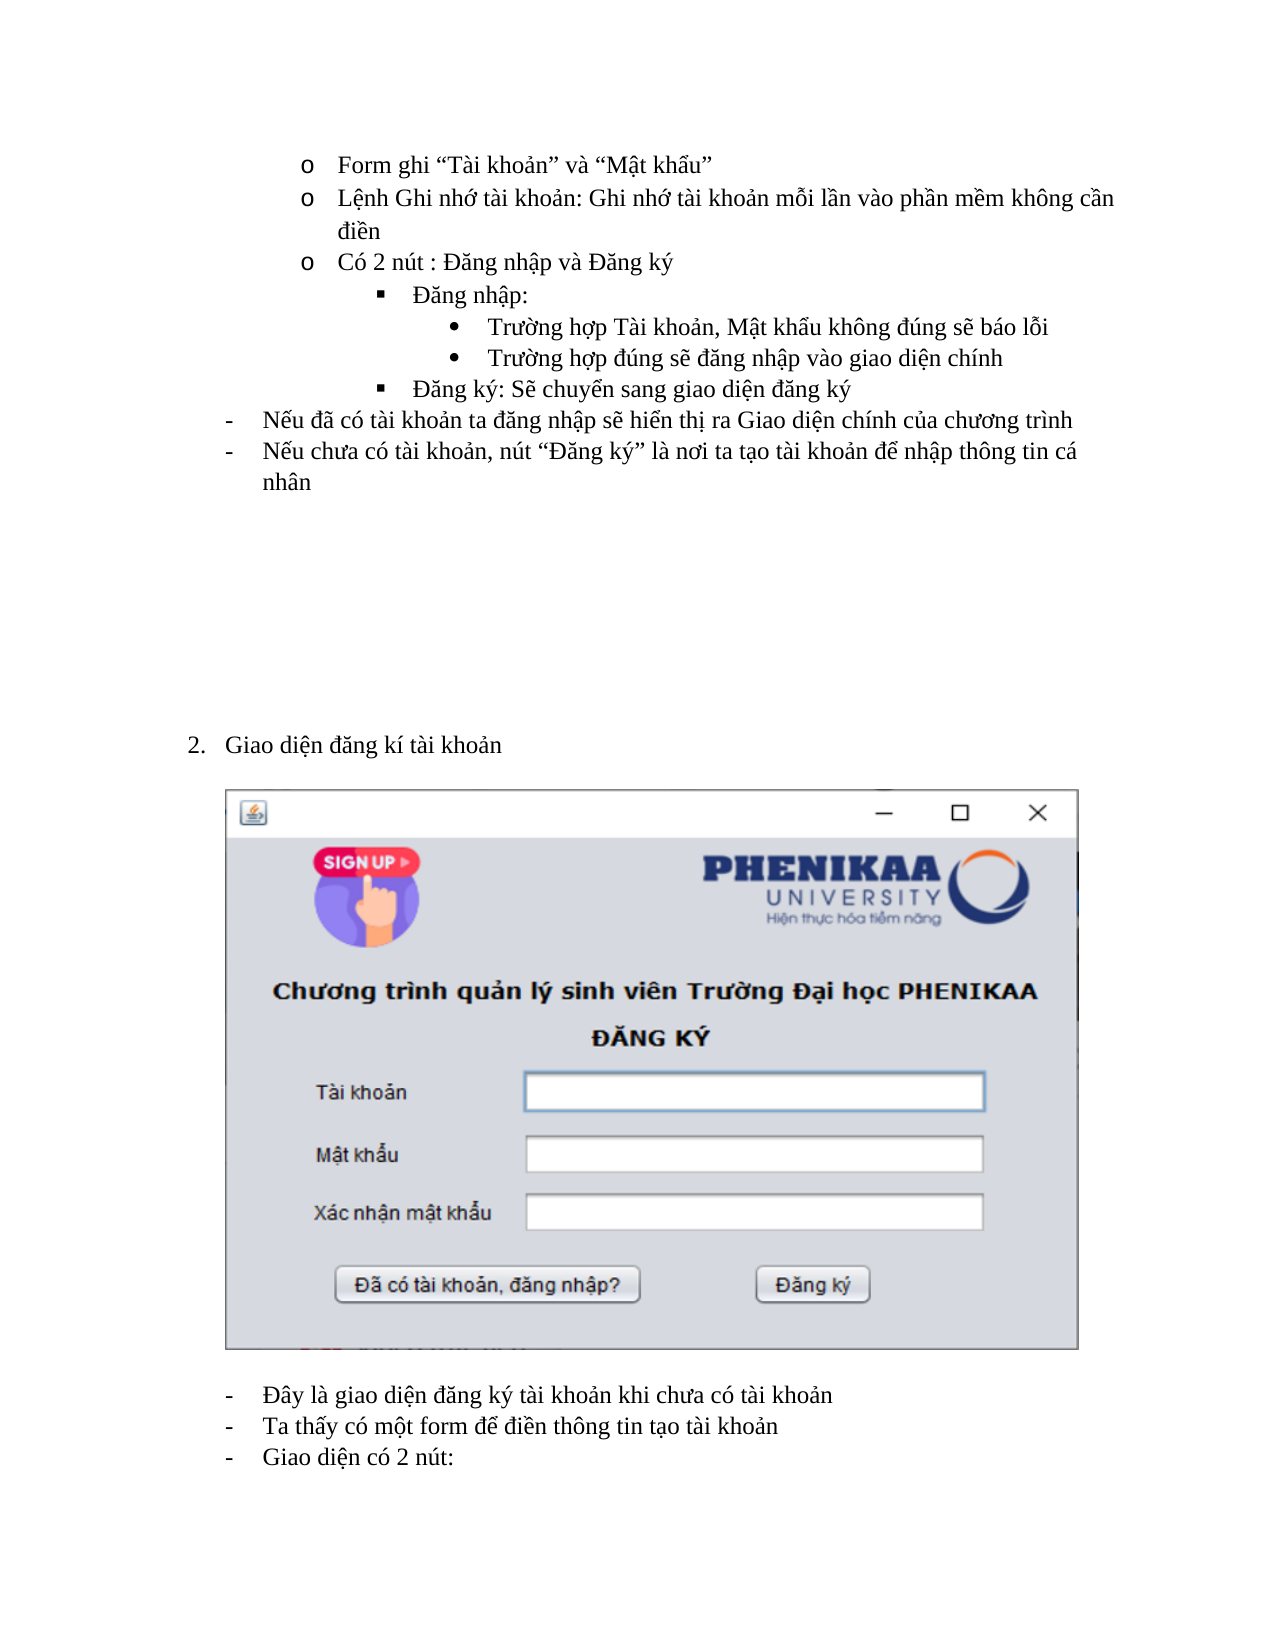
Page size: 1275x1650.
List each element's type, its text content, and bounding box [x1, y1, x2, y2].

list Ta thấy có một form để điền thông tin tạo tài khoản [225, 1411, 1125, 1440]
picture [225, 789, 1079, 1350]
list Trường hợp Tài khoản, Mật khẩu không đúng sẽ báo lỗi [450, 312, 1125, 340]
list Giao diện có 2 nút: [225, 1442, 1125, 1471]
list Nếu chưa có tài khoản, nút “Đăng ký” là nơi ta tạo tài khoản để nhập thông tin cá nhân [225, 436, 1125, 496]
list Đăng nhập: [375, 281, 1125, 309]
list Có 2 nút : Đăng nhập và Đăng ký [300, 247, 1125, 278]
list Form ghi “Tài khoản” và “Mật khẩu” [300, 150, 1125, 181]
list Giao diện đăng kí tài khoản [187, 730, 1125, 759]
list Trường hợp đúng sẽ đăng nhập vào giao diện chính [450, 343, 1125, 371]
list Nếu đã có tài khoản ta đăng nhập sẽ hiển thị ra Giao diện chính của chương trình [225, 405, 1125, 433]
list Đây là giao diện đăng ký tài khoản khi chưa có tài khoản [225, 1380, 1125, 1409]
list Đăng ký: Sẽ chuyển sang giao diện đăng ký [375, 374, 1125, 402]
list Lệnh Ghi nhớ tài khoản: Ghi nhớ tài khoản mỗi lần vào phần mềm không cần điền [300, 183, 1125, 245]
